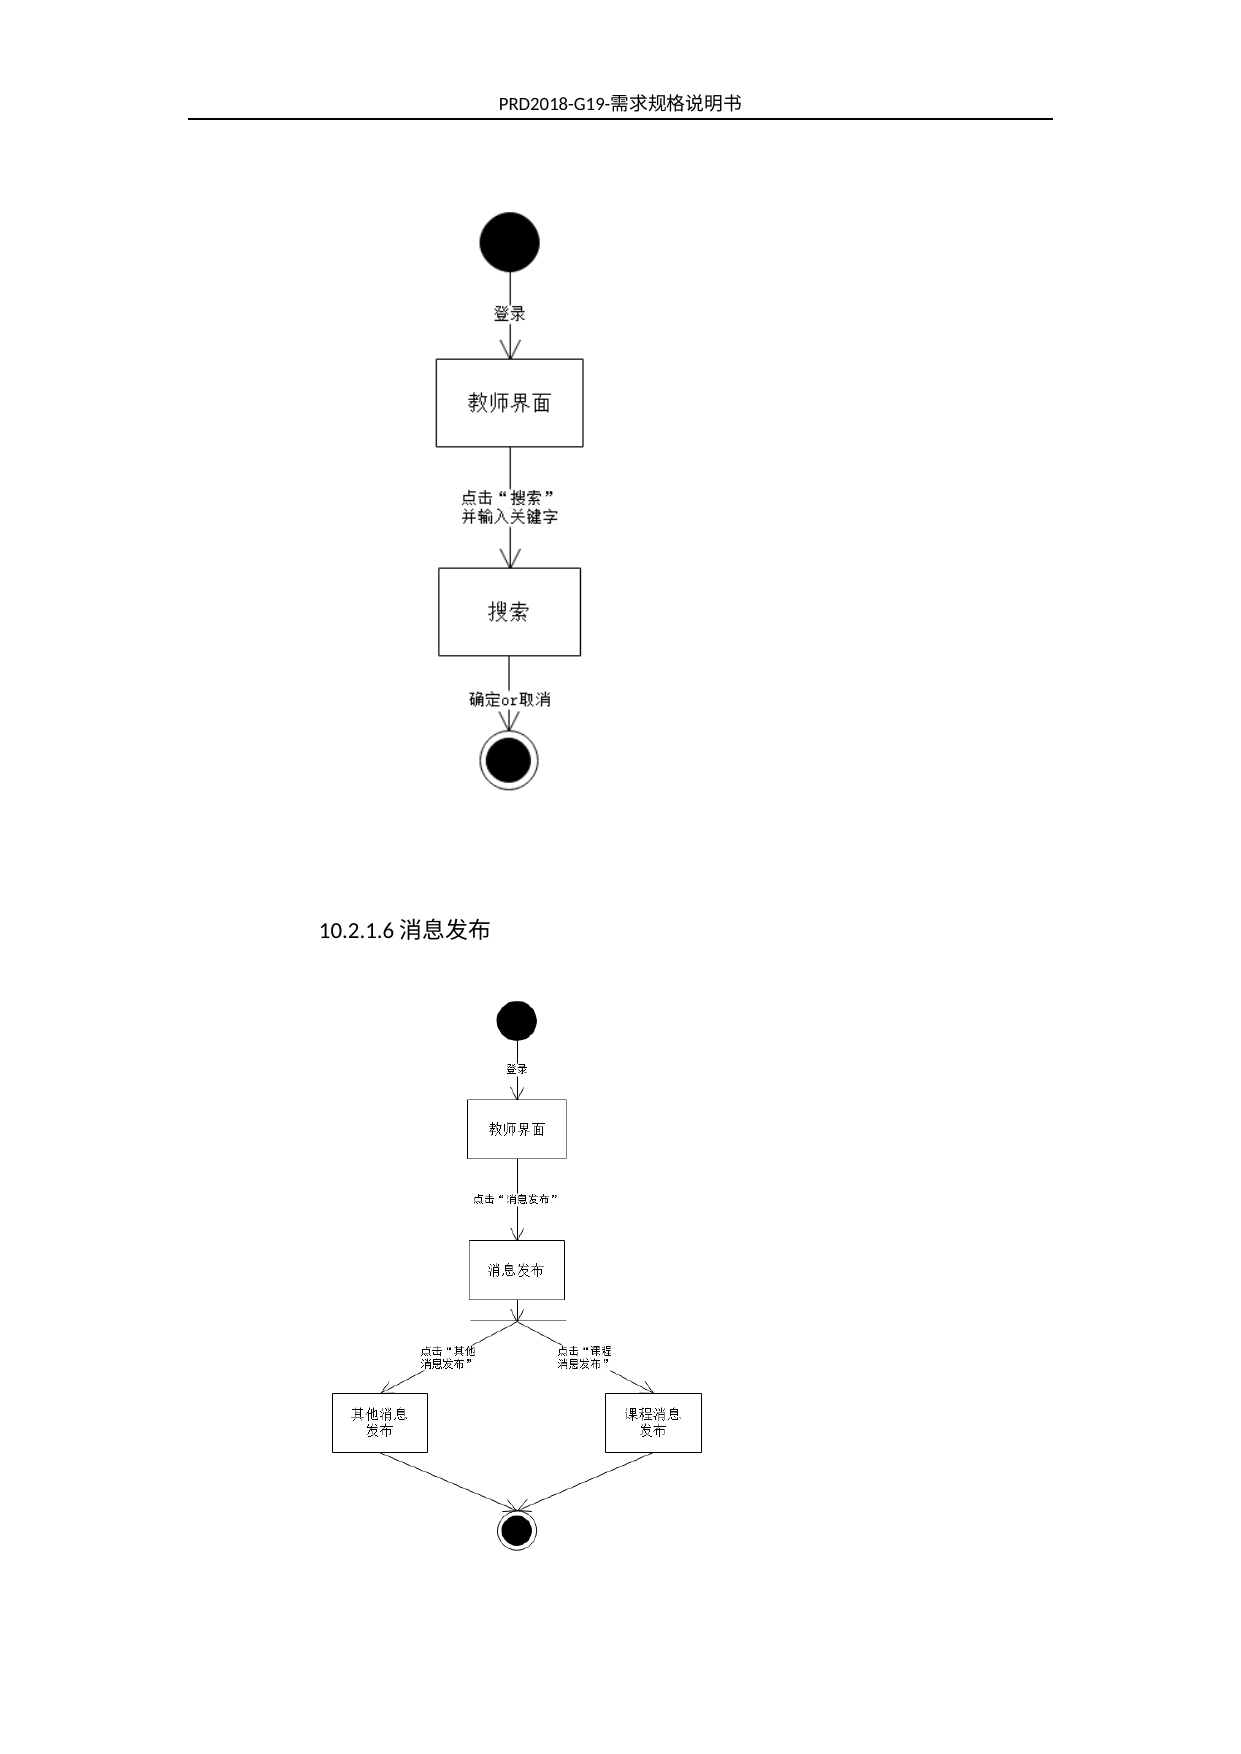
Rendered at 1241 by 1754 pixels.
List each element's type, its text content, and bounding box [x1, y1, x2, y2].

text 10.2.1.6 消息发布 [275, 896, 1053, 961]
picture [318, 992, 713, 1553]
picture [318, 166, 684, 873]
